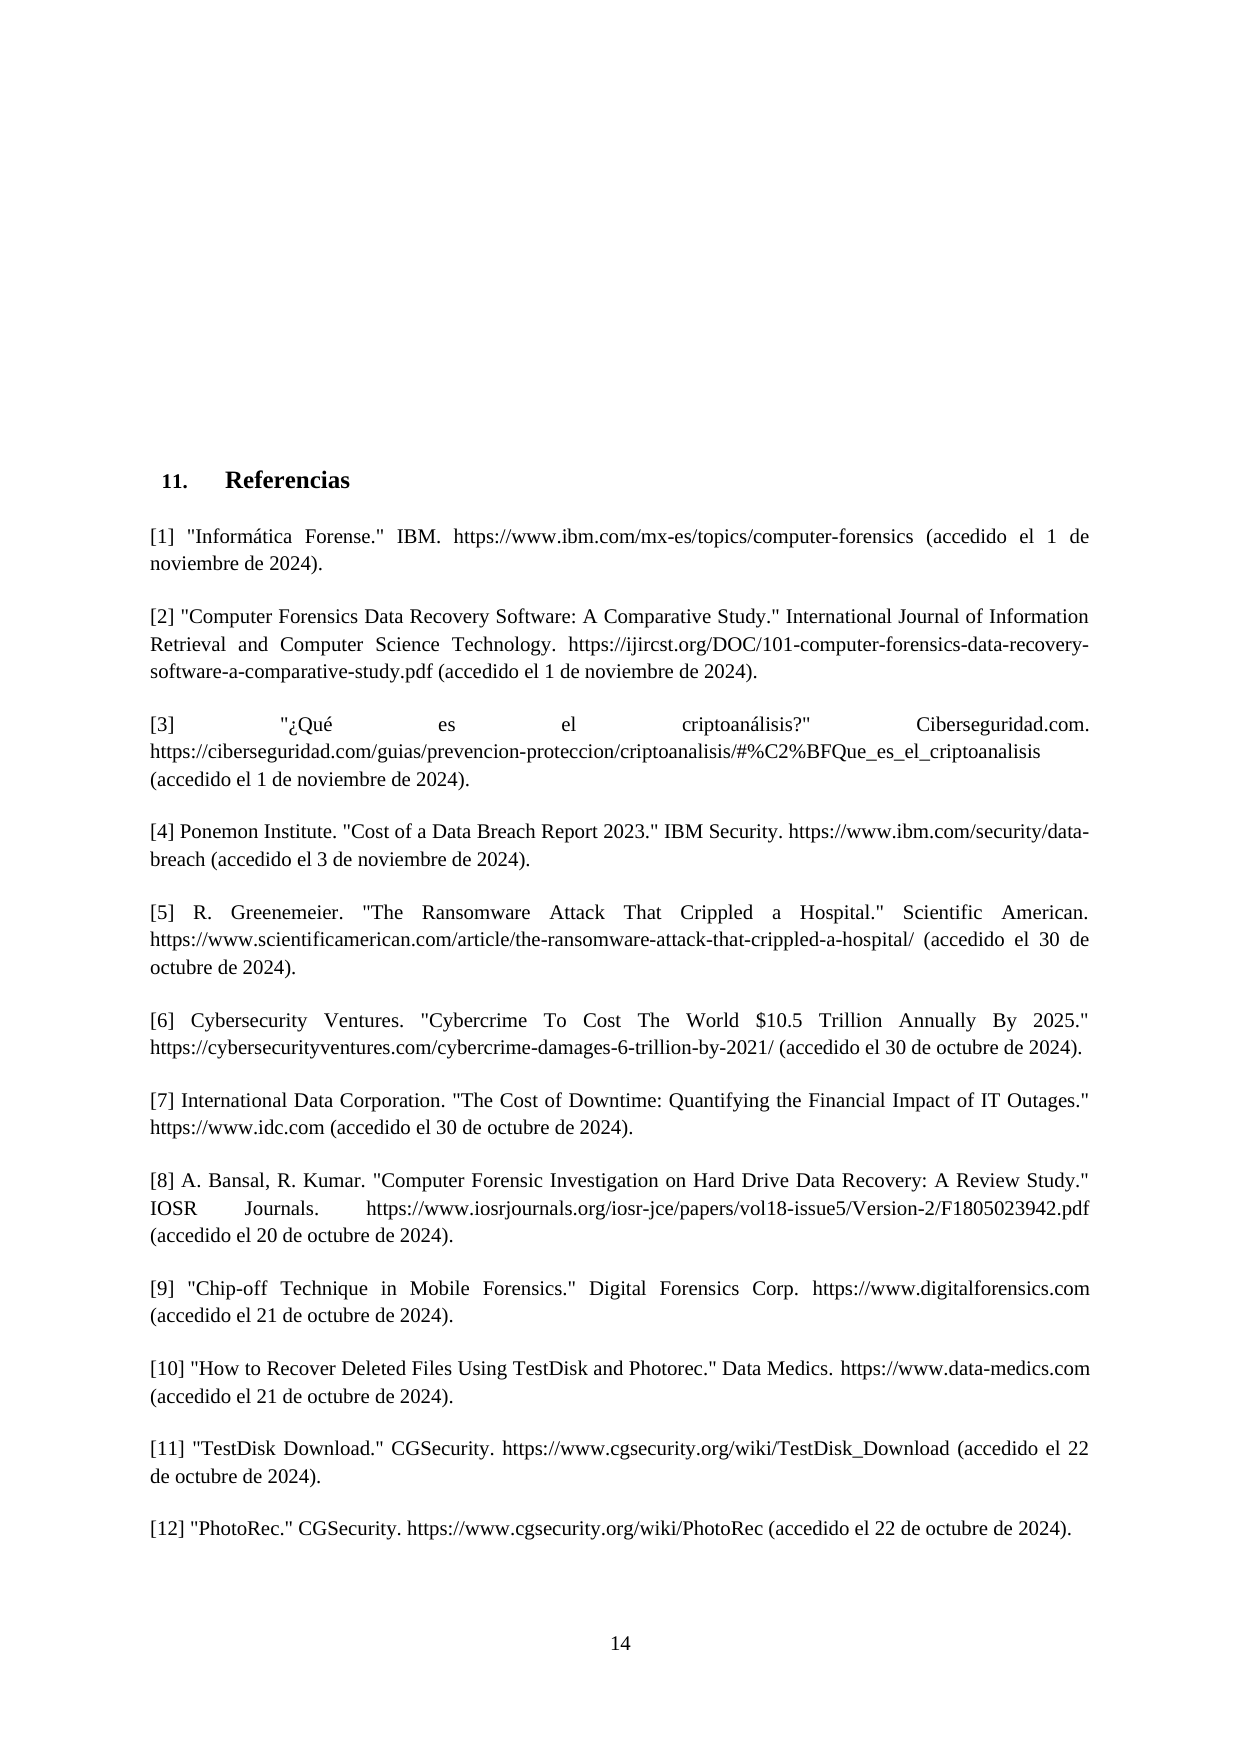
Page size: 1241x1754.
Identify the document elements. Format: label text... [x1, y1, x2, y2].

text [12] "PhotoRec." CGSecurity. https://www.cgsecurity.org/wiki/PhotoRec (accedido el 22 de octubre de 2024). [150, 1516, 1090, 1540]
text [5] R. Greenemeier. "The Ransomware Attack That Crippled a Hospital." Scientific American. https://www.scientificamerican.com/article/the-ransomware-attack-that-crippled-a-hospital/ (accedido el 30 de octubre de 2024). [150, 900, 1090, 979]
text [7] International Data Corporation. "The Cost of Downtime: Quantifying the Financial Impact of IT Outages." https://www.idc.com (accedido el 30 de octubre de 2024). [150, 1088, 1090, 1139]
text [1] "Informática Forense." IBM. https://www.ibm.com/mx-es/topics/computer-forensics (accedido el 1 de noviembre de 2024). [150, 524, 1090, 575]
text [8] A. Bansal, R. Kumar. "Computer Forensic Investigation on Hard Drive Data Recovery: A Review Study." IOSR Journals. https://www.iosrjournals.org/iosr-jce/papers/vol18-issue5/Version-2/F1805023942.pdf (accedido el 20 de octubre de 2024). [150, 1168, 1090, 1247]
text [6] Cybersecurity Ventures. "Cybercrime To Cost The World $10.5 Trillion Annually By 2025." https://cybersecurityventures.com/cybercrime-damages-6-trillion-by-2021/ (accedido el 30 de octubre de 2024). [150, 1007, 1090, 1059]
list Referencias [187, 466, 1090, 494]
text [9] "Chip-off Technique in Mobile Forensics." Digital Forensics Corp. https://www.digitalforensics.com (accedido el 21 de octubre de 2024). [150, 1276, 1090, 1327]
text [4] Ponemon Institute. "Cost of a Data Breach Report 2023." IBM Security. https://www.ibm.com/security/data-breach (accedido el 3 de noviembre de 2024). [150, 819, 1090, 871]
text [11] "TestDisk Download." CGSecurity. https://www.cgsecurity.org/wiki/TestDisk_Download (accedido el 22 de octubre de 2024). [150, 1436, 1090, 1488]
text [10] "How to Recover Deleted Files Using TestDisk and Photorec." Data Medics. https://www.data-medics.com (accedido el 21 de octubre de 2024). [150, 1356, 1090, 1408]
text [2] "Computer Forensics Data Recovery Software: A Comparative Study." International Journal of Information Retrieval and Computer Science Technology. https://ijircst.org/DOC/101-computer-forensics-data-recovery-software-a-comparative-study.pdf (accedido el 1 de noviembre de 2024). [150, 604, 1090, 683]
text [3] "¿Qué es el criptoanálisis?" Ciberseguridad.com. https://ciberseguridad.com/guias/prevencion-proteccion/criptoanalisis/#%C2%BFQue_es_el_criptoanalisis (accedido el 1 de noviembre de 2024). [150, 712, 1090, 791]
